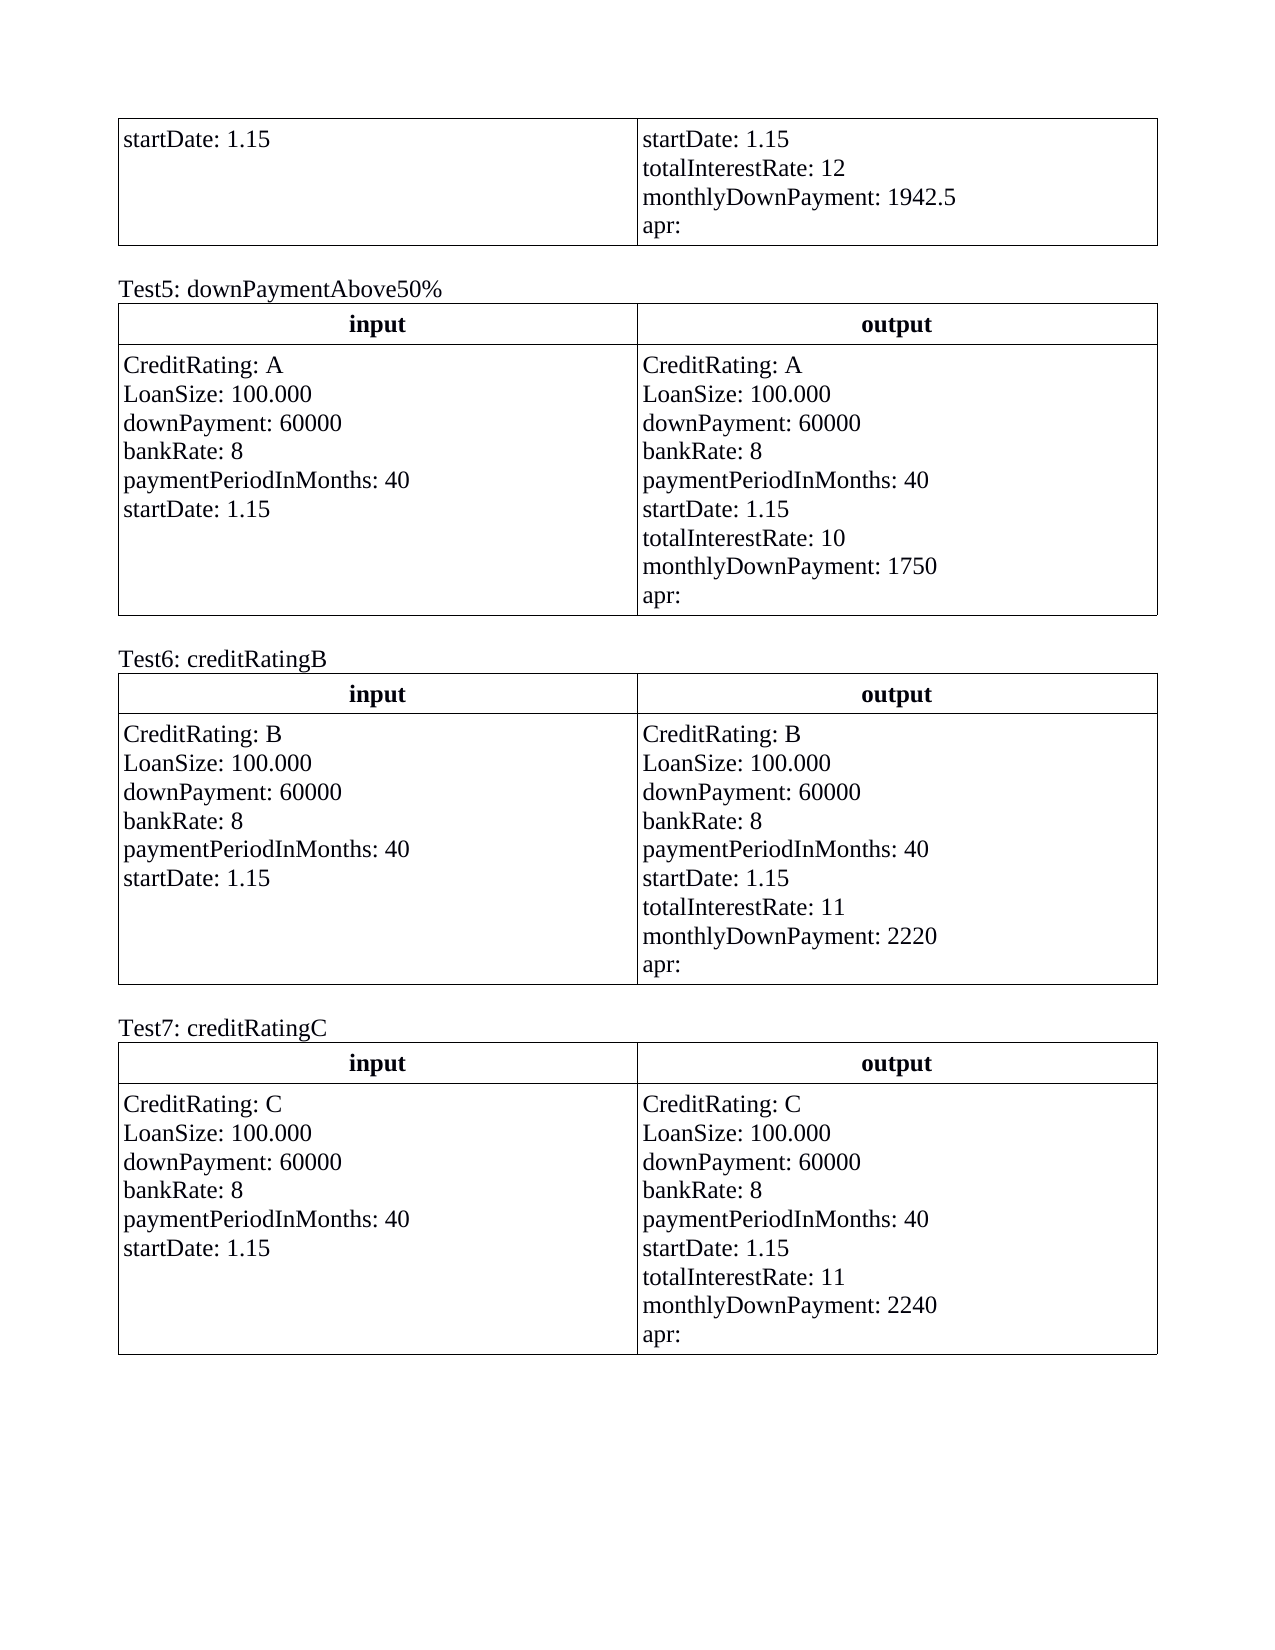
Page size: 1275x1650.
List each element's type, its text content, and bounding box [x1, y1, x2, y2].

text Test5: downPaymentAbove50% [118, 274, 1157, 303]
table_header input [119, 304, 637, 344]
table_header input [119, 674, 637, 713]
table_cell CreditRating: B LoanSize: 100.000 downPayment: 60000 bankRate: 8 paymentPeriodInMonths: 40 startDate: 1.15 totalInterestRate: 11 monthlyDownPayment: 2220 apr: [638, 714, 1157, 984]
table_cell CreditRating: B LoanSize: 100.000 downPayment: 60000 bankRate: 8 paymentPeriodInMonths: 40 startDate: 1.15 [119, 714, 637, 984]
table_header input [119, 1043, 637, 1083]
table_header output [638, 674, 1157, 713]
table_cell CreditRating: A LoanSize: 100.000 downPayment: 60000 bankRate: 8 paymentPeriodInMonths: 40 startDate: 1.15 totalInterestRate: 10 monthlyDownPayment: 1750 apr: [638, 345, 1157, 614]
table_cell CreditRating: A LoanSize: 100.000 downPayment: 60000 bankRate: 8 paymentPeriodInMonths: 40 startDate: 1.15 [119, 345, 637, 614]
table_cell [119, 1084, 637, 1353]
text Test7: creditRatingC [118, 1013, 1157, 1042]
text Test6: creditRatingB [118, 644, 1157, 673]
table_cell CreditRating: C LoanSize: 100.000 downPayment: 60000 bankRate: 8 paymentPeriodInMonths: 40 startDate: 1.15 totalInterestRate: 11 monthlyDownPayment: 2240 apr: [638, 1084, 1157, 1353]
table_cell CreditRating: A LoanSize: 100.000 downPayment: 30000 bankRate: 8 paymentPeriodInMonths: 40 startDate: 1.15 [119, 119, 637, 245]
table_header output [638, 1043, 1157, 1083]
table_header output [638, 304, 1157, 344]
